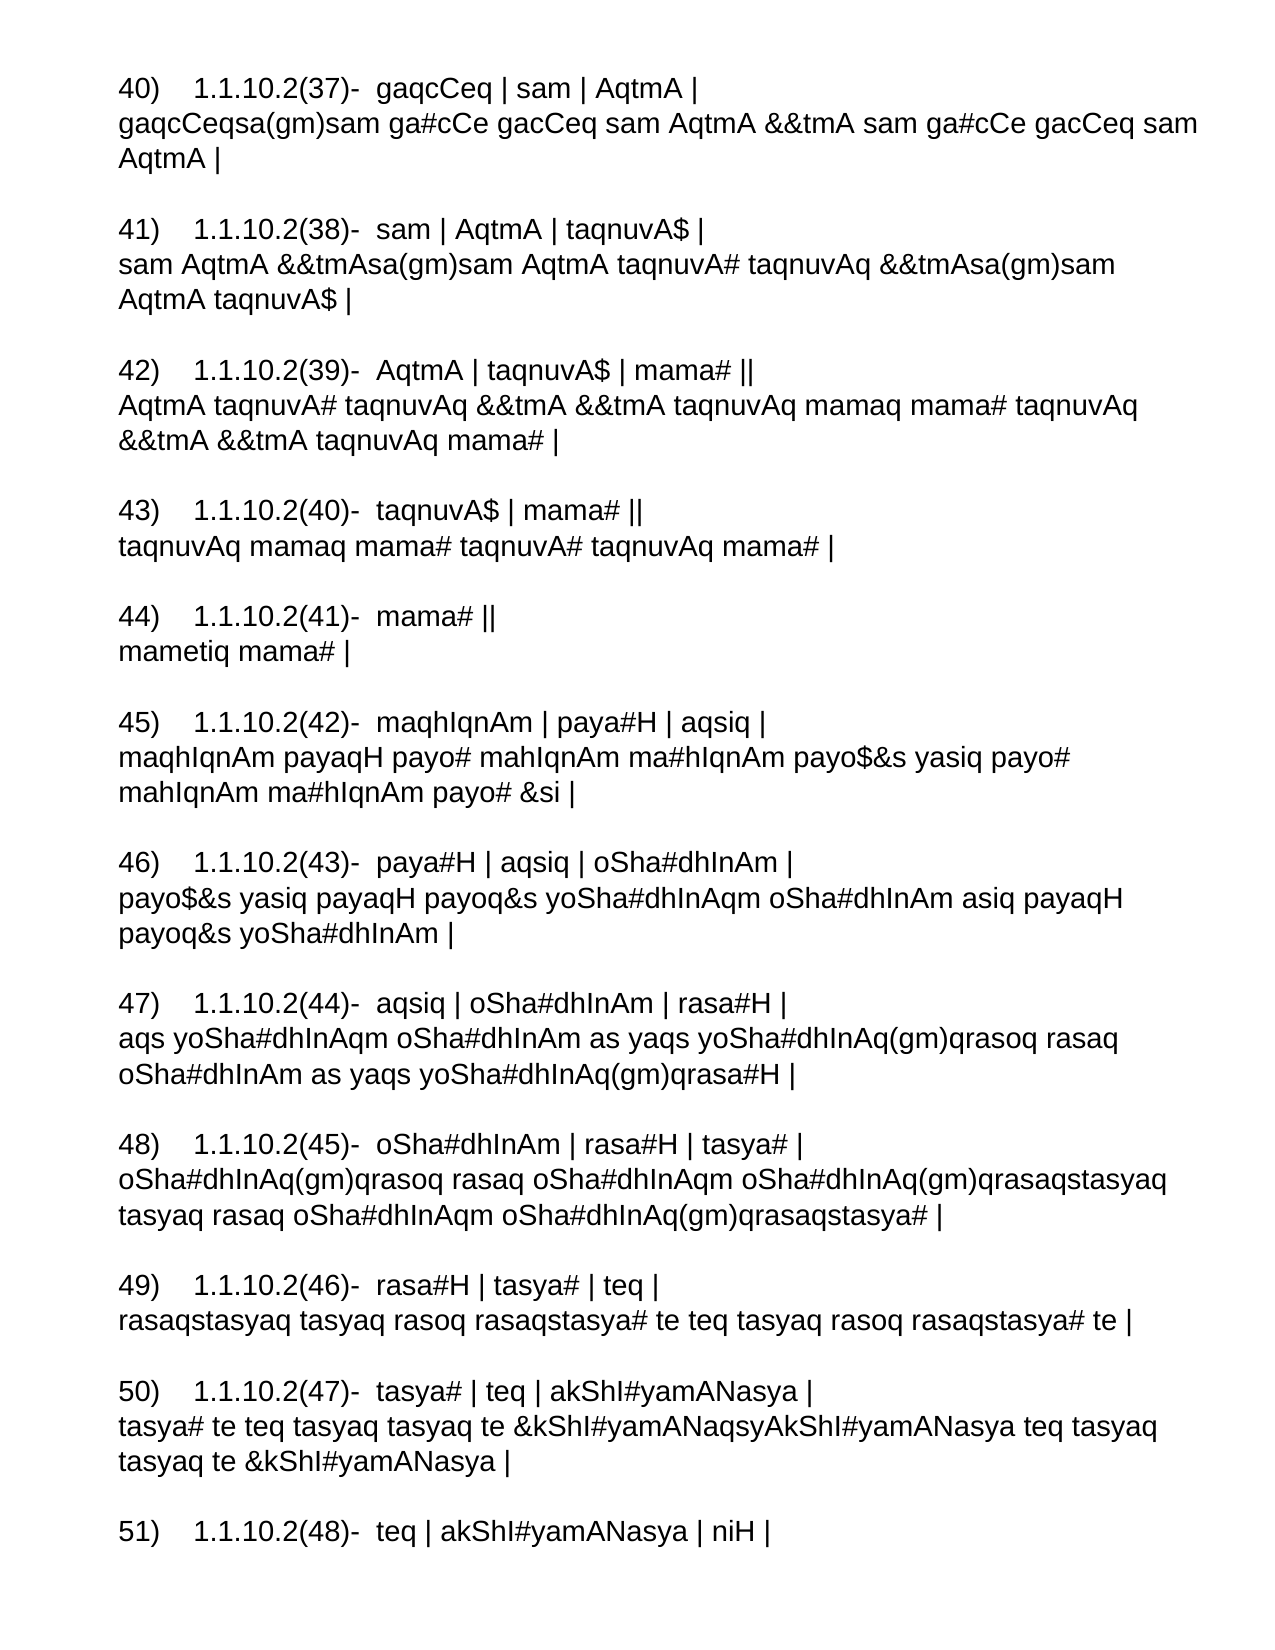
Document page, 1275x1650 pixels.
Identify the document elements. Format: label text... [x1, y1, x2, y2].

text 44) 1.1.10.2(41)- mama# || [118, 599, 1204, 632]
text 47) 1.1.10.2(44)- aqsiq | oSha#dhInAm | rasa#H | [118, 986, 1204, 1020]
text mametiq mama# | [118, 634, 1204, 668]
text 46) 1.1.10.2(43)- paya#H | aqsiq | oSha#dhInAm | [118, 845, 1204, 879]
text 49) 1.1.10.2(46)- rasa#H | tasya# | teq | [118, 1268, 1204, 1301]
text 48) 1.1.10.2(45)- oSha#dhInAm | rasa#H | tasya# | [118, 1127, 1204, 1161]
text 45) 1.1.10.2(42)- maqhIqnAm | paya#H | aqsiq | [118, 704, 1204, 738]
text 51) 1.1.10.2(48)- teq | akShI#yamANasya | niH | [118, 1514, 1204, 1548]
text 42) 1.1.10.2(39)- AqtmA | taqnuvA$ | mama# || [118, 352, 1204, 386]
text 50) 1.1.10.2(47)- tasya# | teq | akShI#yamANasya | [118, 1373, 1204, 1407]
text 40) 1.1.10.2(37)- gaqcCeq | sam | AqtmA | [118, 71, 1204, 104]
text gaqcCeqsa(gm)sam ga#cCe gacCeq sam AqtmA &&tmA sam ga#cCe gacCeq sam AqtmA | [118, 106, 1204, 175]
text payo$&s yasiq payaqH payoq&s yoSha#dhInAqm oSha#dhInAm asiq payaqH payoq&s yoSha#dhInAm | [118, 881, 1204, 949]
text 41) 1.1.10.2(38)- sam | AqtmA | taqnuvA$ | [118, 212, 1204, 245]
text maqhIqnAm payaqH payo# mahIqnAm ma#hIqnAm payo$&s yasiq payo# mahIqnAm ma#hIqnAm payo# &si | [118, 740, 1204, 808]
text 43) 1.1.10.2(40)- taqnuvA$ | mama# || [118, 493, 1204, 527]
text oSha#dhInAq(gm)qrasoq rasaq oSha#dhInAqm oSha#dhInAq(gm)qrasaqstasyaq tasyaq rasaq oSha#dhInAqm oSha#dhInAq(gm)qrasaqstasya# | [118, 1162, 1204, 1231]
text rasaqstasyaq tasyaq rasoq rasaqstasya# te teq tasyaq rasoq rasaqstasya# te | [118, 1303, 1204, 1337]
text sam AqtmA &&tmAsa(gm)sam AqtmA taqnuvA# taqnuvAq &&tmAsa(gm)sam AqtmA taqnuvA$ | [118, 247, 1204, 316]
text AqtmA taqnuvA# taqnuvAq &&tmA &&tmA taqnuvAq mamaq mama# taqnuvAq &&tmA &&tmA taqnuvAq mama# | [118, 388, 1204, 456]
text taqnuvAq mamaq mama# taqnuvA# taqnuvAq mama# | [118, 528, 1204, 562]
text tasya# te teq tasyaq tasyaq te &kShI#yamANaqsyAkShI#yamANasya teq tasyaq tasyaq te &kShI#yamANasya | [118, 1409, 1204, 1477]
text aqs yoSha#dhInAqm oSha#dhInAm as yaqs yoSha#dhInAq(gm)qrasoq rasaq oSha#dhInAm as yaqs yoSha#dhInAq(gm)qrasa#H | [118, 1021, 1204, 1090]
